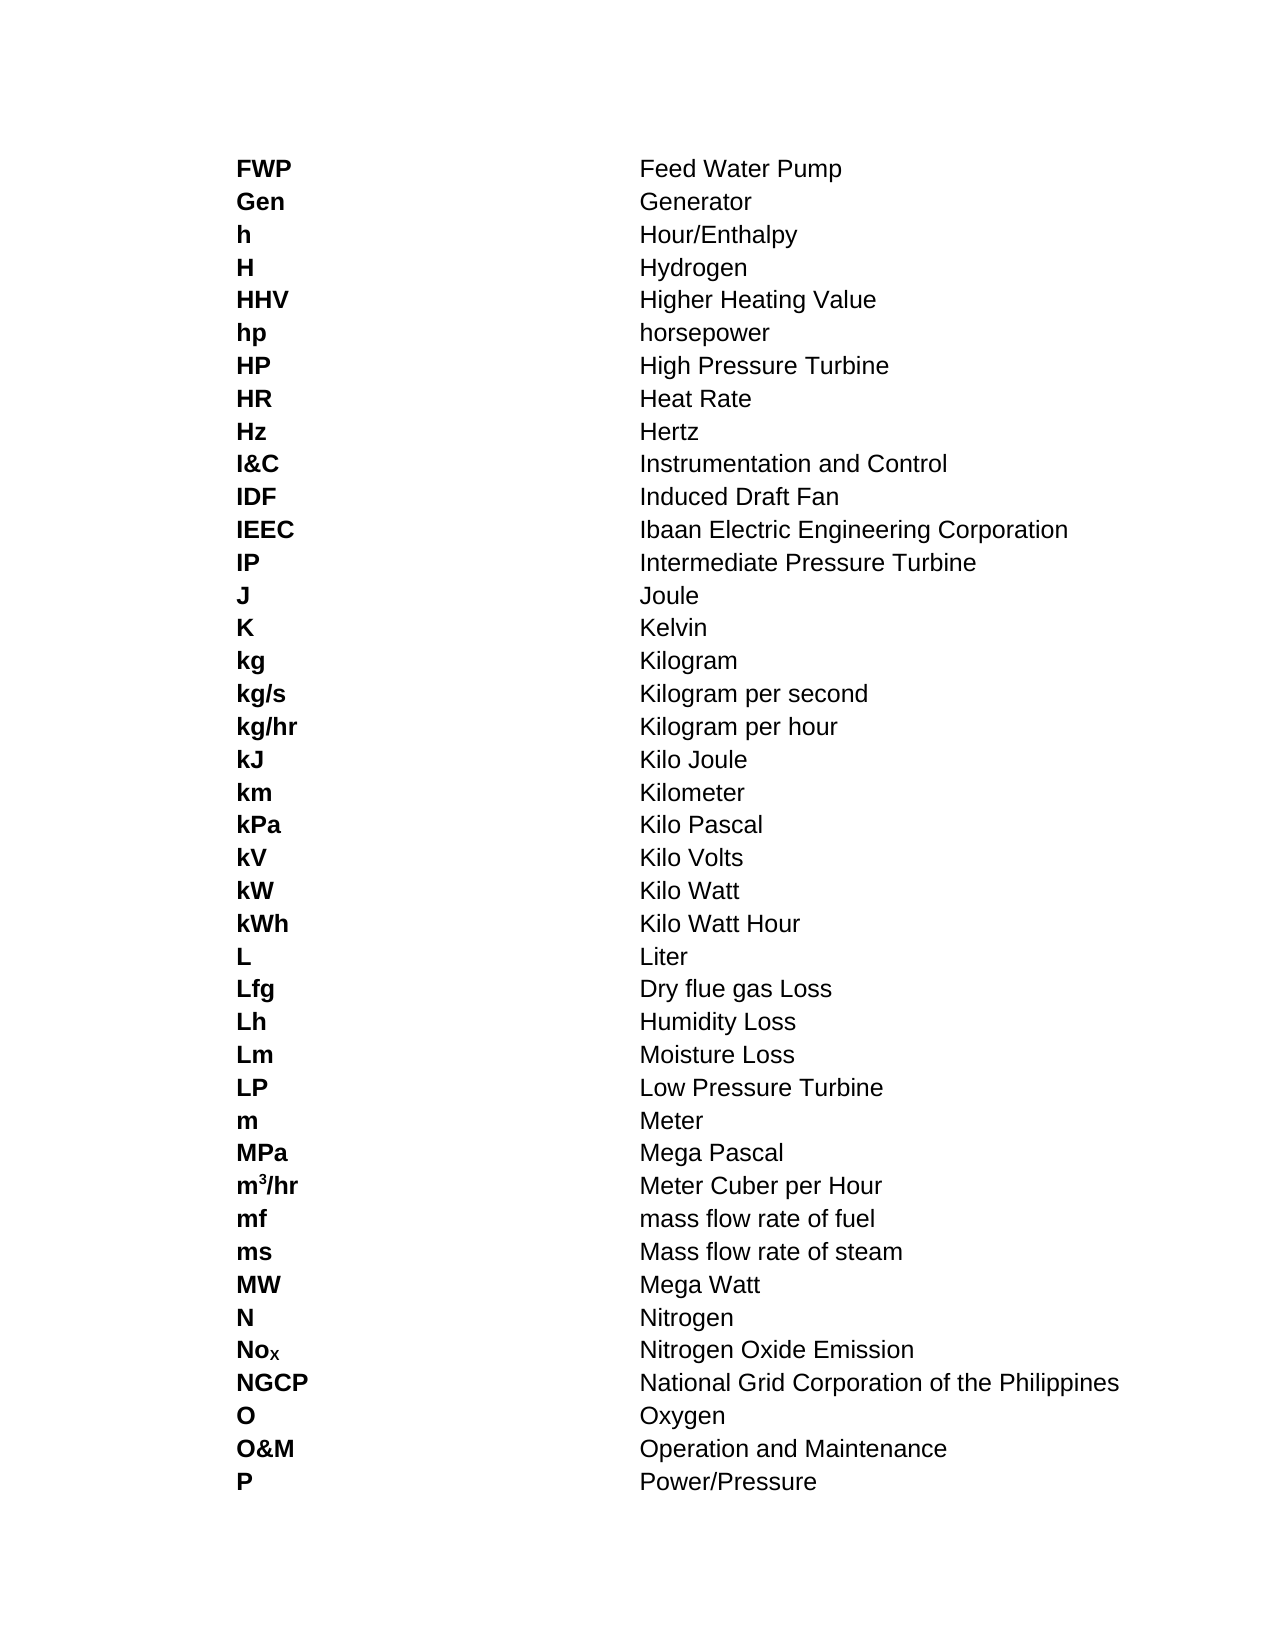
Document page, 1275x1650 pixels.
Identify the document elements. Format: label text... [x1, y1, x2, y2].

table_cell Generator [628, 183, 1275, 216]
table_cell kPa [225, 806, 628, 839]
table_cell Kilogram per second [628, 675, 1275, 708]
table_cell K [225, 609, 628, 642]
table_cell Mega Pascal [628, 1134, 1275, 1167]
table_cell ms [225, 1233, 628, 1266]
table_cell HR [225, 380, 628, 412]
table_cell L [225, 938, 628, 970]
table_cell Joule [628, 577, 1275, 609]
table_cell km [225, 774, 628, 806]
table_cell h [225, 216, 628, 248]
table_cell Moisture Loss [628, 1036, 1275, 1069]
table_cell MW [225, 1266, 628, 1298]
table_cell Lh [225, 1003, 628, 1036]
table_cell H [225, 249, 628, 281]
table_cell hp [225, 314, 628, 347]
table_cell Oxygen [628, 1397, 1275, 1430]
table_cell m [225, 1102, 628, 1134]
table_cell IEEC [225, 511, 628, 544]
table_cell kV [225, 839, 628, 872]
table_cell Power/Pressure [628, 1463, 1275, 1495]
table_cell Lm [225, 1036, 628, 1069]
table_cell High Pressure Turbine [628, 347, 1275, 380]
table_cell NoX [225, 1331, 628, 1364]
table_cell Nitrogen [628, 1299, 1275, 1331]
table_cell Kilo Pascal [628, 806, 1275, 839]
table_cell O&M [225, 1430, 628, 1462]
table_cell Nitrogen Oxide Emission [628, 1331, 1275, 1364]
table_cell Higher Heating Value [628, 281, 1275, 314]
table_cell O [225, 1397, 628, 1430]
table_cell Humidity Loss [628, 1003, 1275, 1036]
table_cell Intermediate Pressure Turbine [628, 544, 1275, 577]
table_cell mf [225, 1200, 628, 1233]
table_cell NGCP [225, 1364, 628, 1397]
table_cell Kilo Volts [628, 839, 1275, 872]
table_cell Kilo Watt [628, 872, 1275, 905]
table_cell I&C [225, 445, 628, 478]
table_cell P [225, 1463, 628, 1495]
table_cell kg [225, 642, 628, 675]
table_cell Kelvin [628, 609, 1275, 642]
table_cell mass flow rate of fuel [628, 1200, 1275, 1233]
table_cell Instrumentation and Control [628, 445, 1275, 478]
table_cell Kilometer [628, 774, 1275, 806]
table_cell IP [225, 544, 628, 577]
table_cell Meter [628, 1102, 1275, 1134]
table_cell HHV [225, 281, 628, 314]
table_cell Kilo Watt Hour [628, 905, 1275, 937]
table_cell Kilogram per hour [628, 708, 1275, 741]
table_cell Dry flue gas Loss [628, 970, 1275, 1003]
table_cell Mega Watt [628, 1266, 1275, 1298]
table_cell horsepower [628, 314, 1275, 347]
table_cell Kilogram [628, 642, 1275, 675]
table_cell Meter Cuber per Hour [628, 1167, 1275, 1200]
table_cell IDF [225, 478, 628, 511]
table_cell Mass flow rate of steam [628, 1233, 1275, 1266]
table_cell kJ [225, 741, 628, 773]
table_cell National Grid Corporation of the Philippines [628, 1364, 1275, 1397]
table_cell LP [225, 1069, 628, 1102]
table_cell m3/hr [225, 1167, 628, 1200]
table_cell HP [225, 347, 628, 380]
table_cell Hour/Enthalpy [628, 216, 1275, 248]
table_cell Gen [225, 183, 628, 216]
table_cell kWh [225, 905, 628, 937]
table_cell J [225, 577, 628, 609]
table_cell Liter [628, 938, 1275, 970]
table_cell kg/hr [225, 708, 628, 741]
table_cell Low Pressure Turbine [628, 1069, 1275, 1102]
table_cell Kilo Joule [628, 741, 1275, 773]
table_cell Hydrogen [628, 249, 1275, 281]
table_cell MPa [225, 1134, 628, 1167]
table_cell Lfg [225, 970, 628, 1003]
table_cell Operation and Maintenance [628, 1430, 1275, 1462]
table_cell Ibaan Electric Engineering Corporation [628, 511, 1275, 544]
table_cell N [225, 1299, 628, 1331]
table_cell Heat Rate [628, 380, 1275, 412]
table_cell kW [225, 872, 628, 905]
table_cell Hertz [628, 413, 1275, 445]
table_cell Feed Water Pump [628, 150, 1275, 183]
table_cell kg/s [225, 675, 628, 708]
table_cell FWP [225, 150, 628, 183]
table_cell Induced Draft Fan [628, 478, 1275, 511]
table_cell Hz [225, 413, 628, 445]
